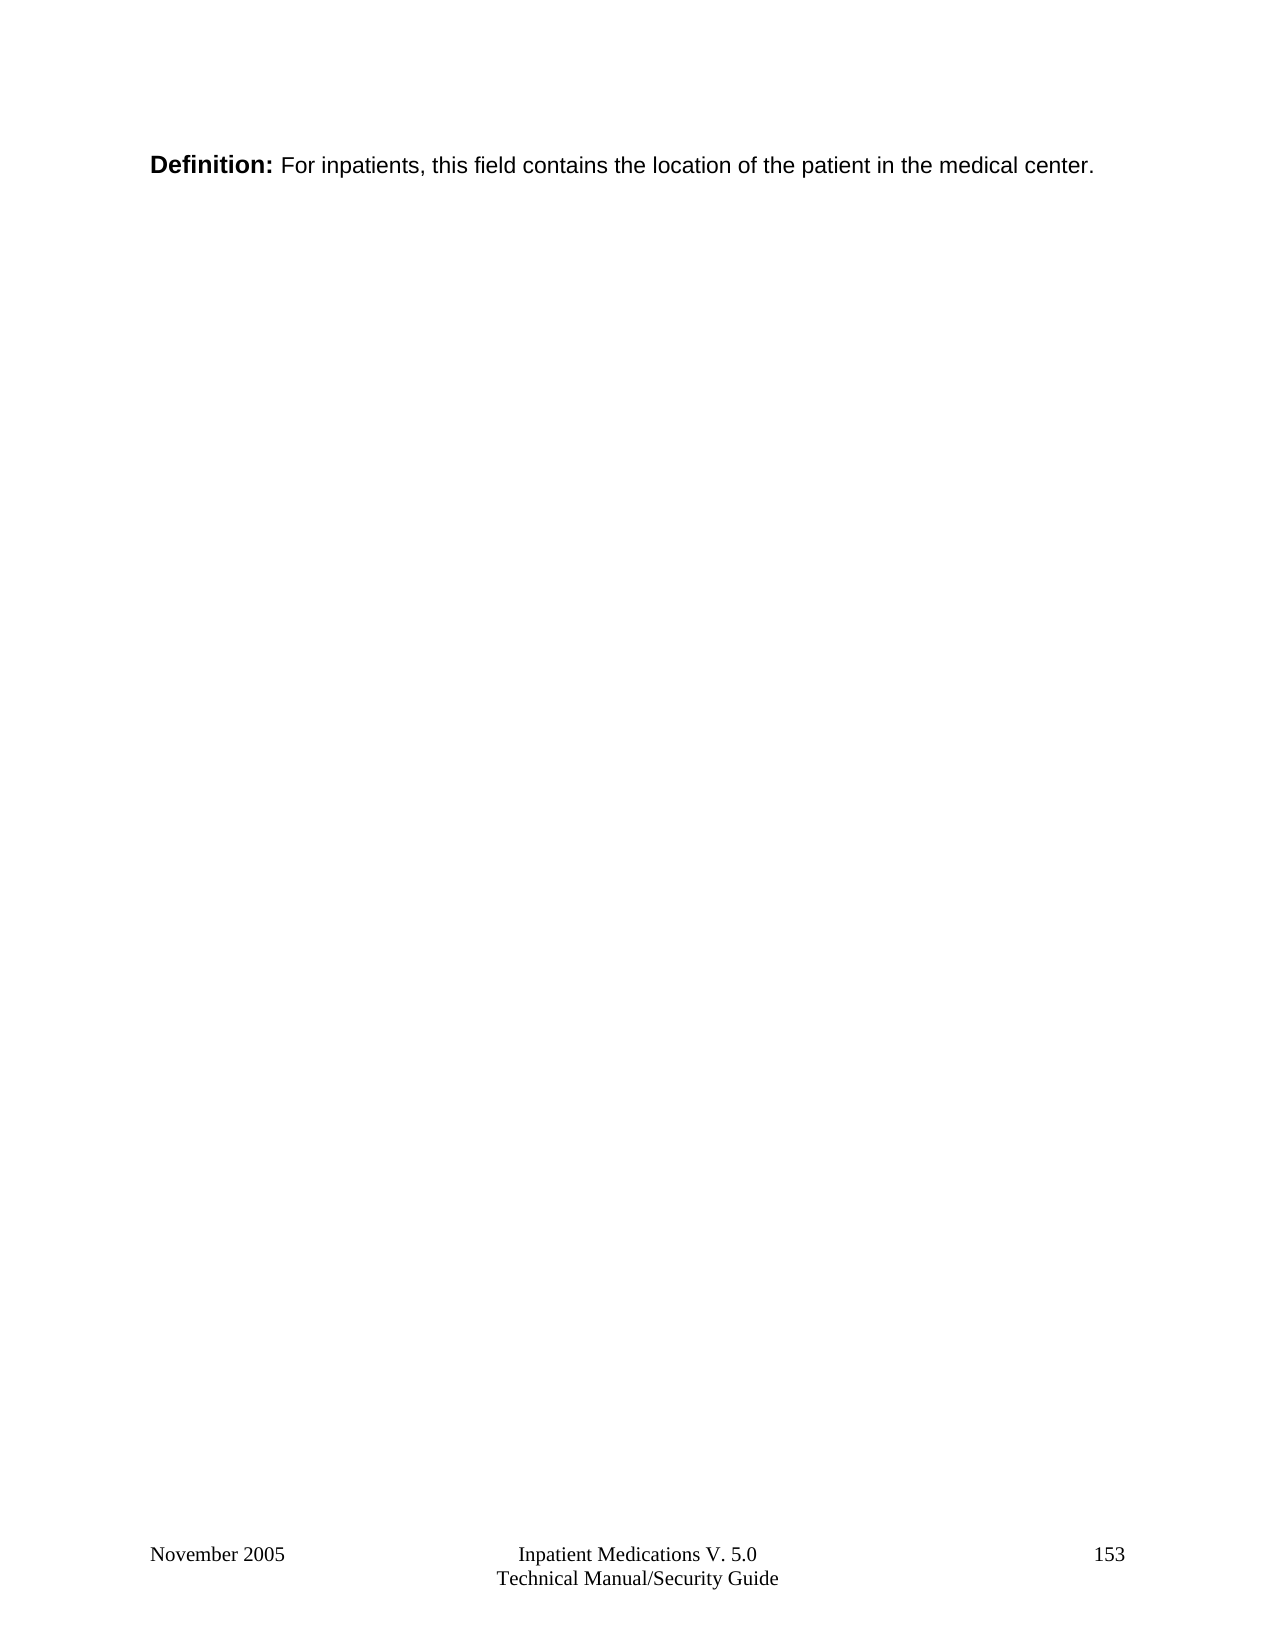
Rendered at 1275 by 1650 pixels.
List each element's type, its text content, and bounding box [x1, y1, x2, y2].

text Definition: For inpatients, this field contains the location of the patient in the medical center. [150, 150, 1125, 179]
